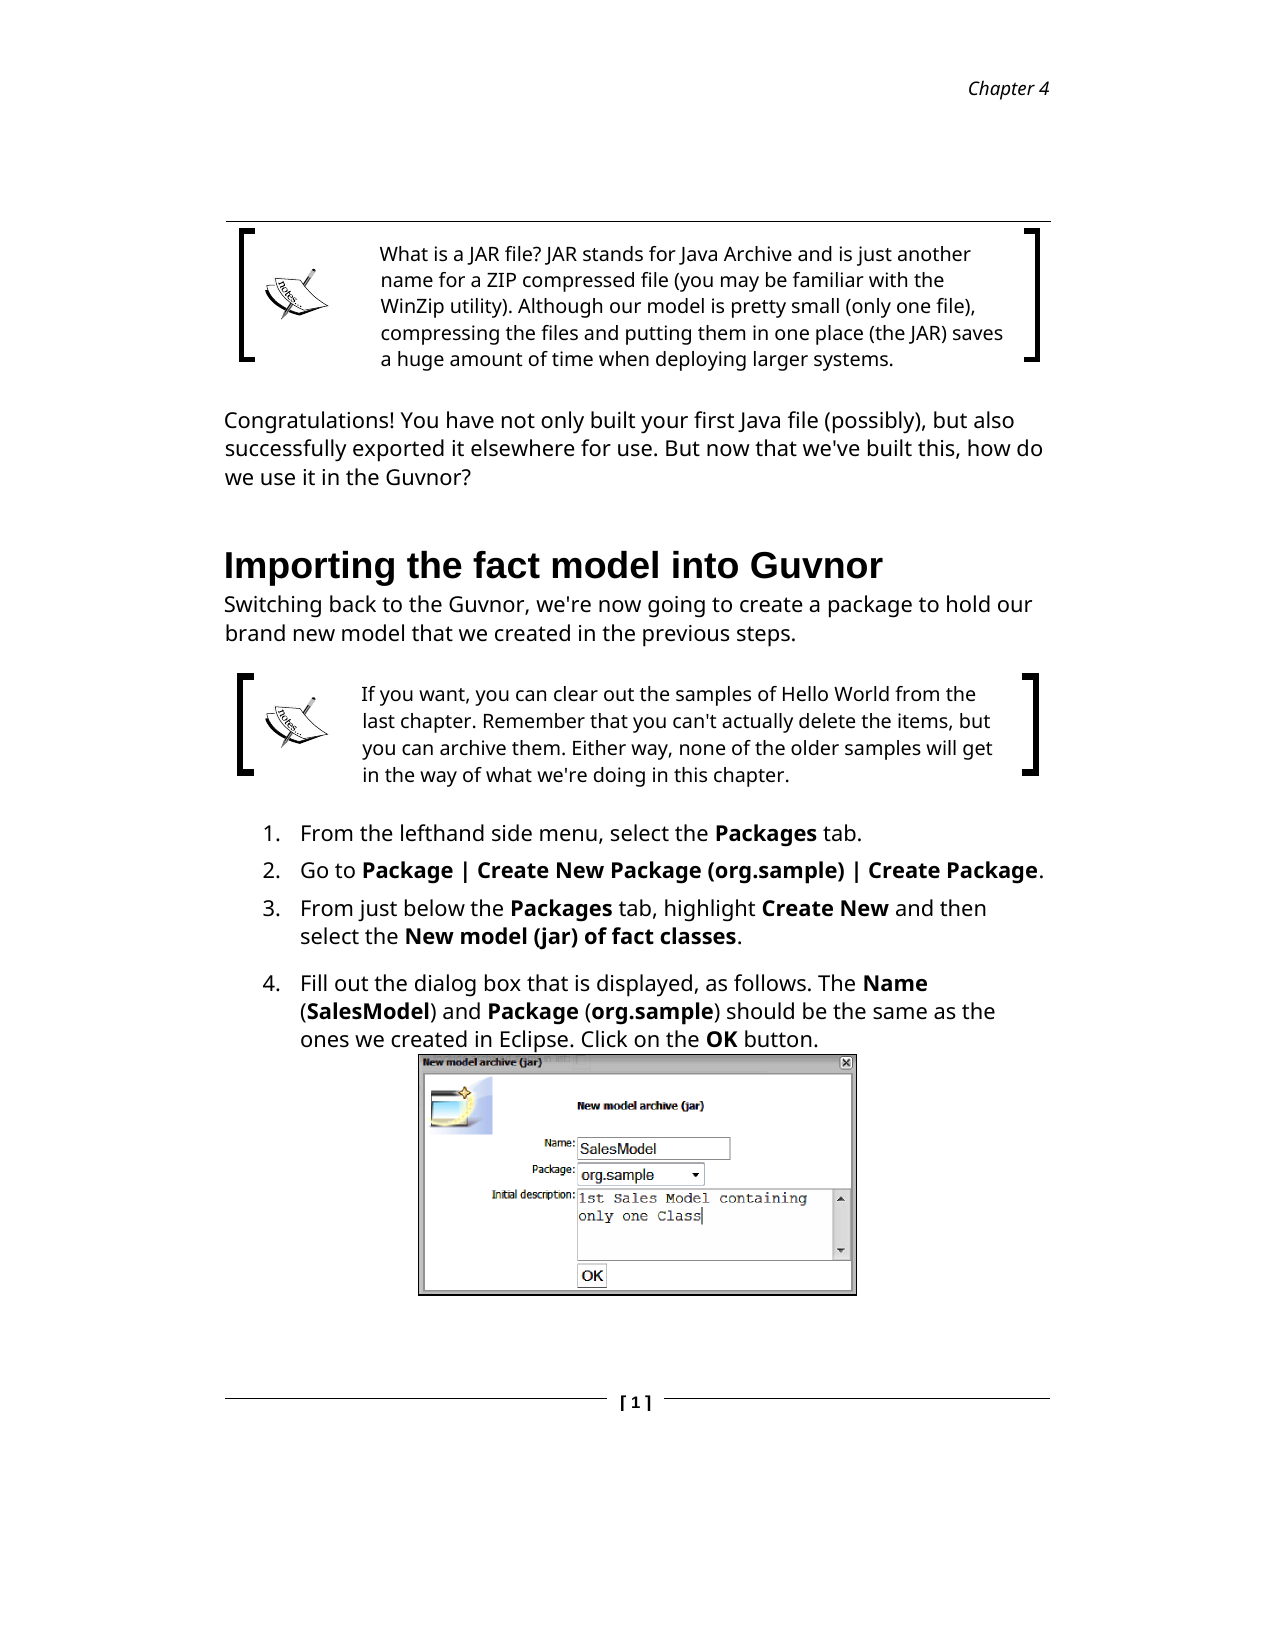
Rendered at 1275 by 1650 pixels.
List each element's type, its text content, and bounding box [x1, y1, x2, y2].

list Go to Package | Create New Package (org.sample) | Create Package. [262, 855, 1048, 885]
list From just below the Packages tab, highlight Create New and then select the New model (jar) of fact classes. [262, 893, 1048, 950]
list From the lefthand side menu, select the Packages tab. [262, 818, 1048, 847]
text If you want, you can clear out the samples of Hello World from the last chapter. Remember that you can't actually delete the items, but you can archive them. Either way, none of the older samples will get in the way of what we're doing in this chapter. [239, 680, 1002, 788]
subtitle Importing the fact model into Guvnor [223, 543, 1050, 587]
list Fill out the dialog box that is displayed, as follows. The Name (SalesModel) and Package (org.sample) should be the same as the ones we created in Eclipse. Click on the OK button. [262, 968, 1048, 1054]
text Congratulations! You have not only built your first Java file (possibly), but also successfully exported it elsewhere for use. But now that we've built this, how do we use it in the Guvnor? [223, 406, 1048, 492]
text What is a JAR file? JAR stands for Java Archive and is just another name for a ZIP compressed file (you may be familiar with the WinZip utility). Although our model is pretty small (only one file), compressing the files and putting them in one place (the JAR) saves a huge amount of time when deploying larger systems. [258, 240, 1020, 372]
picture [419, 1055, 856, 1294]
text Switching back to the Guvnor, we're now going to create a package to hold our brand new model that we created in the previous steps. [223, 590, 1048, 647]
